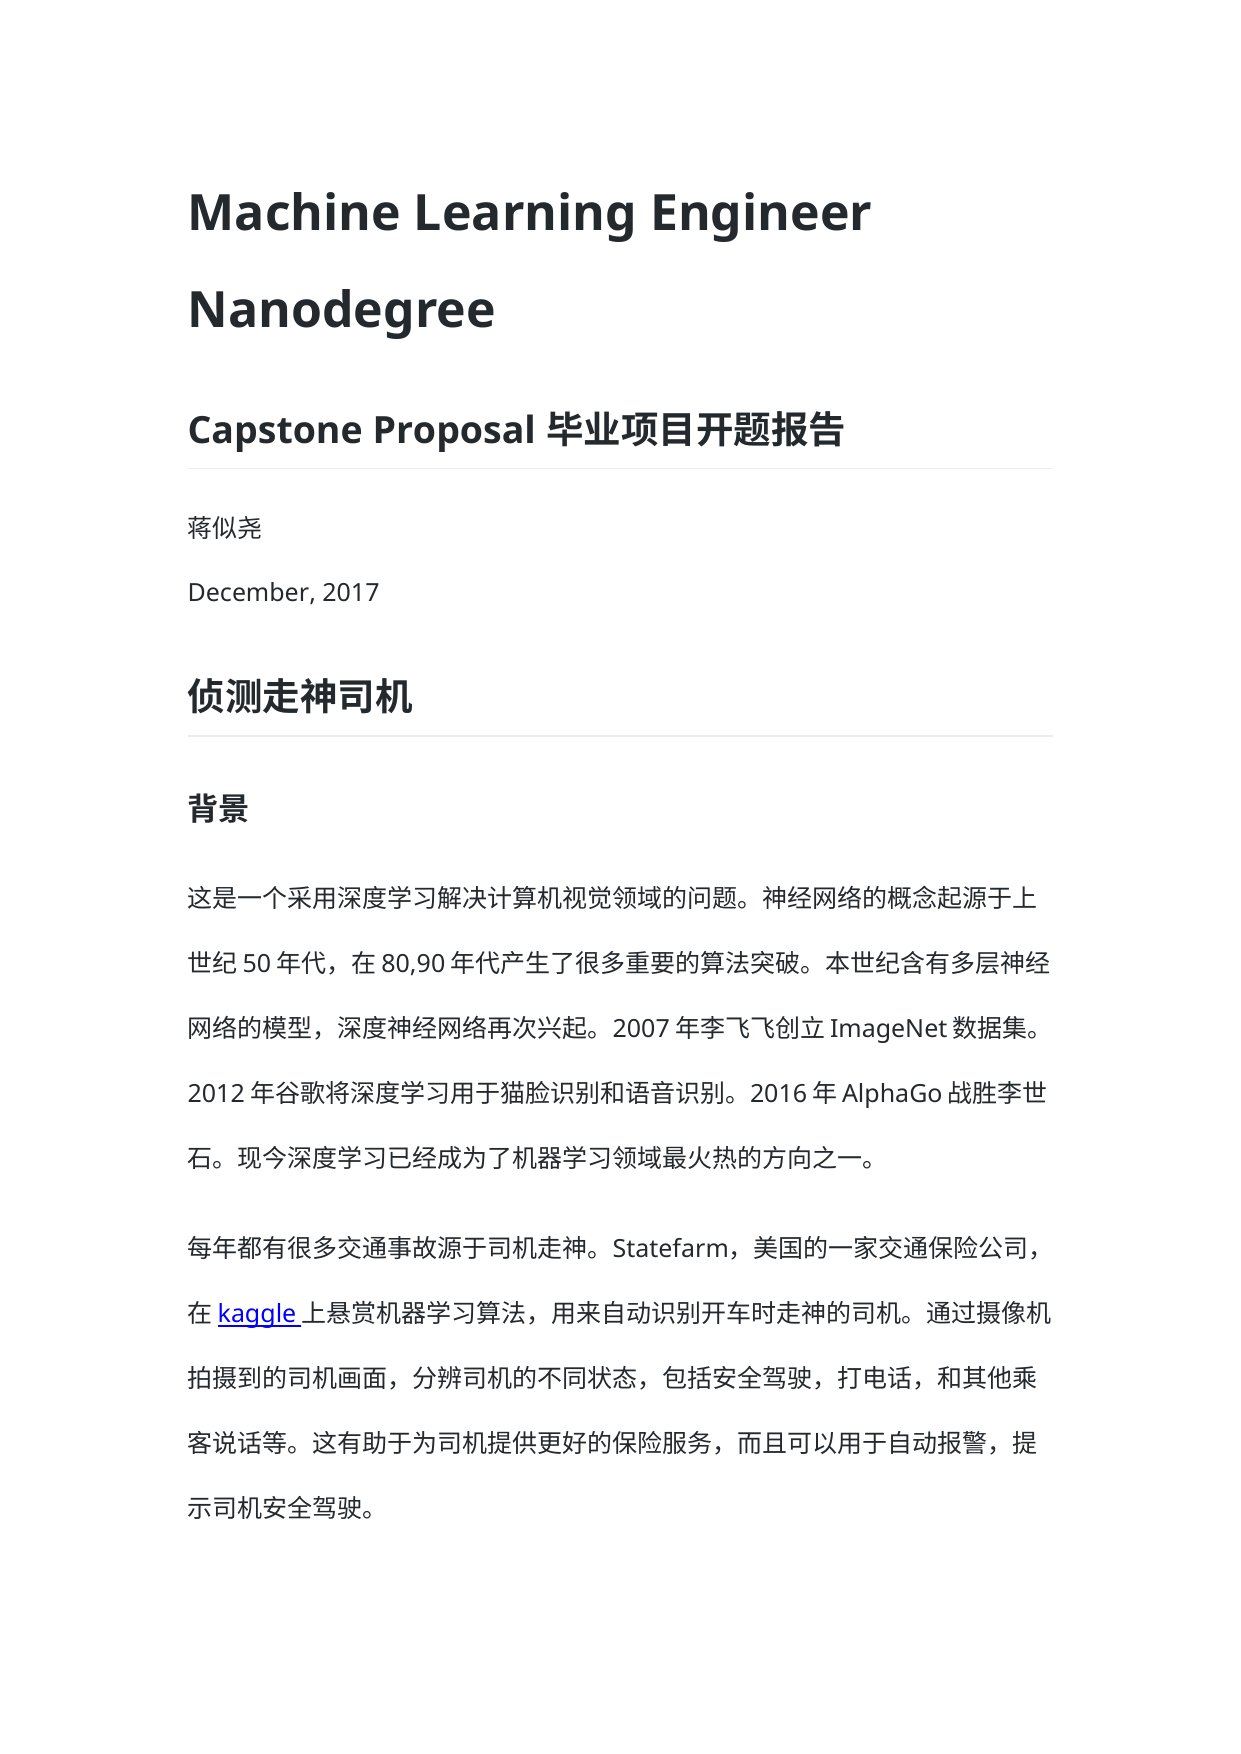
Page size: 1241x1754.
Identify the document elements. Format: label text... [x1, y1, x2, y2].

text 背景 [187, 774, 1053, 839]
text Capstone Proposal 毕业项目开题报告 [187, 394, 1053, 469]
text 侦测走神司机 [187, 662, 1053, 737]
text 每年都有很多交通事故源于司机走神。Statefarm，美国的一家交通保险公司，在kaggle上悬赏机器学习算法，用来自动识别开车时走神的司机。通过摄像机拍摄到的司机画面，分辨司机的不同状态，包括安全驾驶，打电话，和其他乘客说话等。这有助于为司机提供更好的保险服务，而且可以用于自动报警，提示司机安全驾驶。 [187, 1214, 1053, 1539]
text Machine Learning Engineer Nanodegree [187, 162, 1053, 357]
text 这是一个采用深度学习解决计算机视觉领域的问题。神经网络的概念起源于上世纪50年代，在80,90年代产生了很多重要的算法突破。本世纪含有多层神经网络的模型，深度神经网络再次兴起。2007年李飞飞创立ImageNet数据集。2012年谷歌将深度学习用于猫脸识别和语音识别。2016年AlphaGo战胜李世石。现今深度学习已经成为了机器学习领域最火热的方向之一。 [187, 864, 1053, 1189]
text 蒋似尧 December, 2017 [187, 494, 1053, 624]
